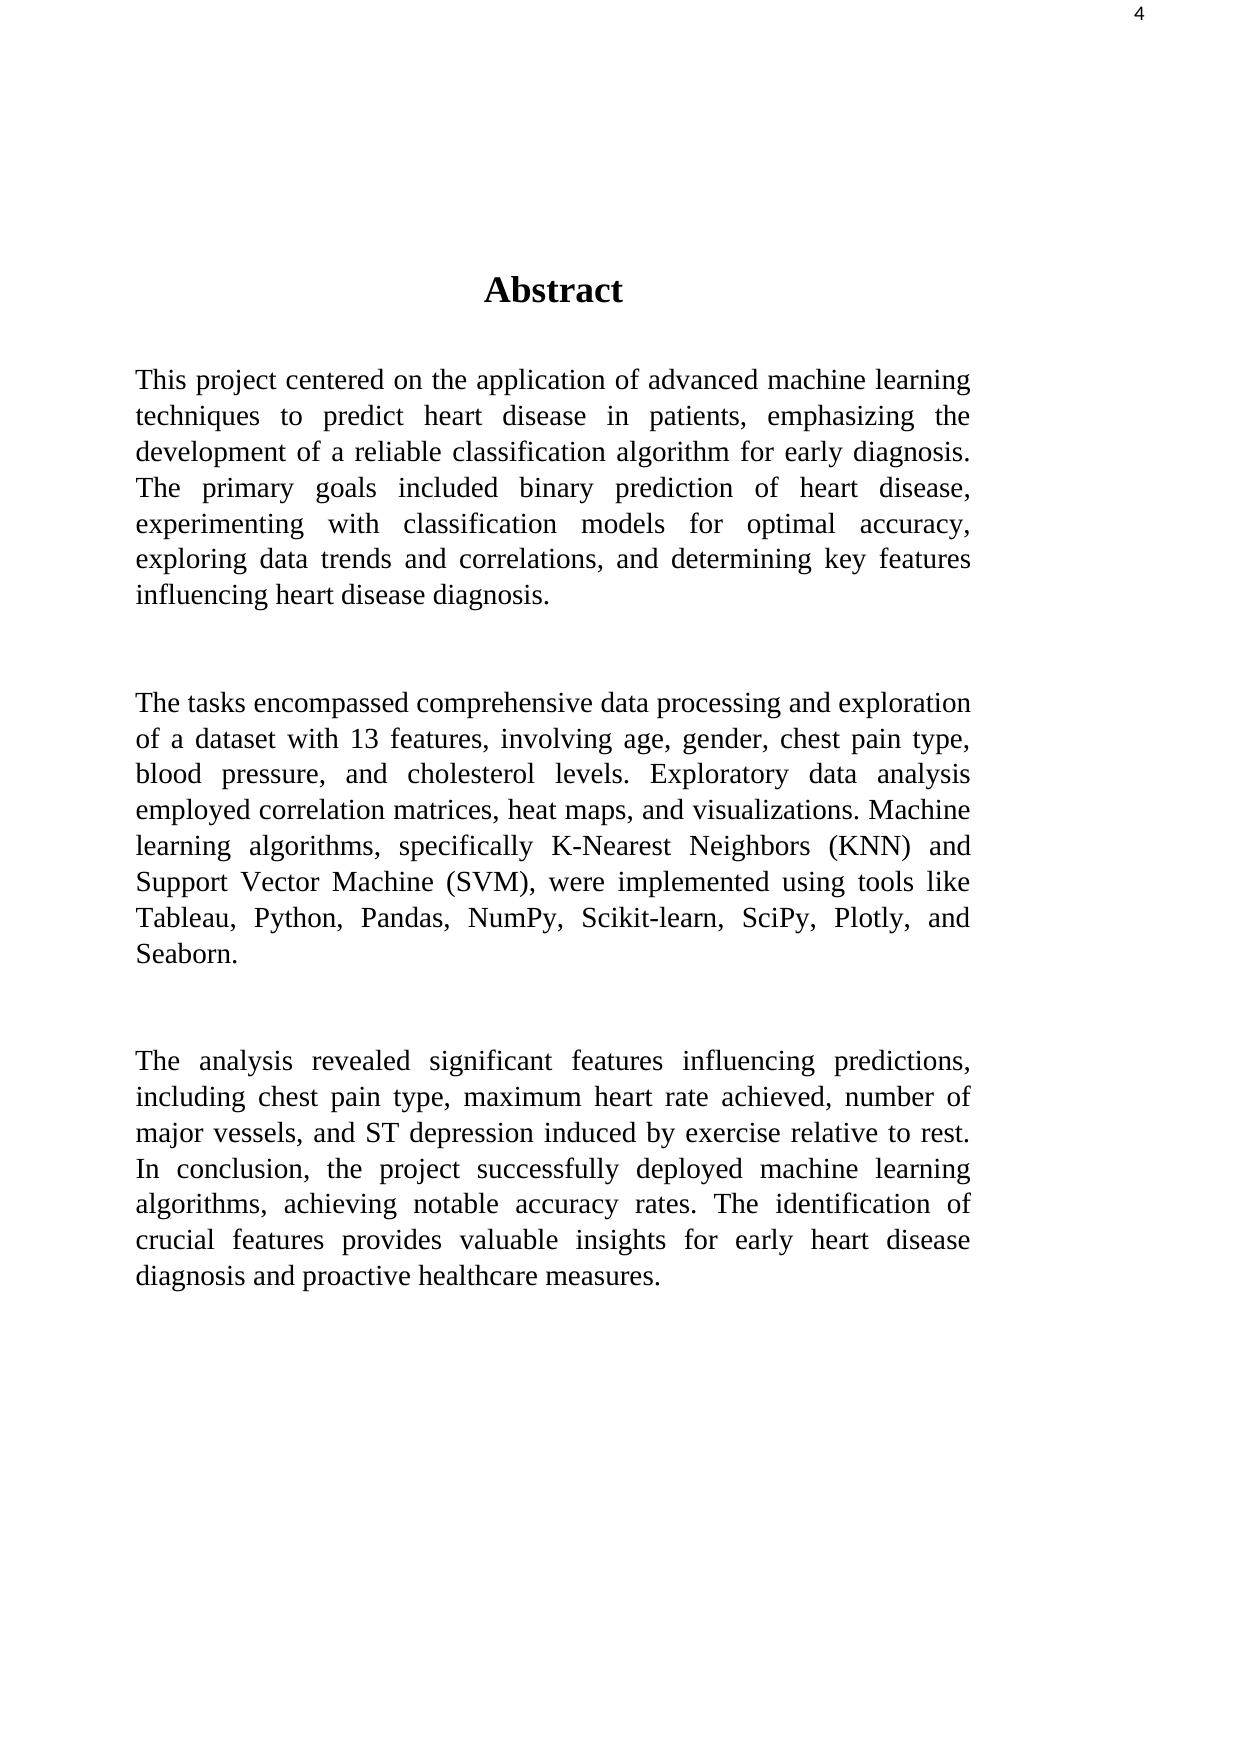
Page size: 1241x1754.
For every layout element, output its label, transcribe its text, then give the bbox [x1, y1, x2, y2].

text The tasks encompassed comprehensive data processing and exploration of a dataset with 13 features, involving age, gender, chest pain type, blood pressure, and cholesterol levels. Exploratory data analysis employed correlation matrices, heat maps, and visualizations. Machine learning algorithms, specifically K-Nearest Neighbors (KNN) and Support Vector Machine (SVM), were implemented using tools like Tableau, Python, Pandas, NumPy, Scikit-learn, SciPy, Plotly, and Seaborn. [135, 685, 972, 969]
text Abstract [135, 267, 972, 311]
text The analysis revealed significant features influencing predictions, including chest pain type, maximum heart rate achieved, number of major vessels, and ST depression induced by exercise relative to rest. In conclusion, the project successfully deployed machine learning algorithms, achieving notable accuracy rates. The identification of crucial features provides valuable insights for early heart disease diagnosis and proactive healthcare measures. [135, 1043, 972, 1292]
text This project centered on the application of advanced machine learning techniques to predict heart disease in patients, emphasizing the development of a reliable classification algorithm for early diagnosis. The primary goals included binary prediction of heart disease, experimenting with classification models for optimal accuracy, exploring data trends and correlations, and determining key features influencing heart disease diagnosis. [135, 362, 972, 611]
